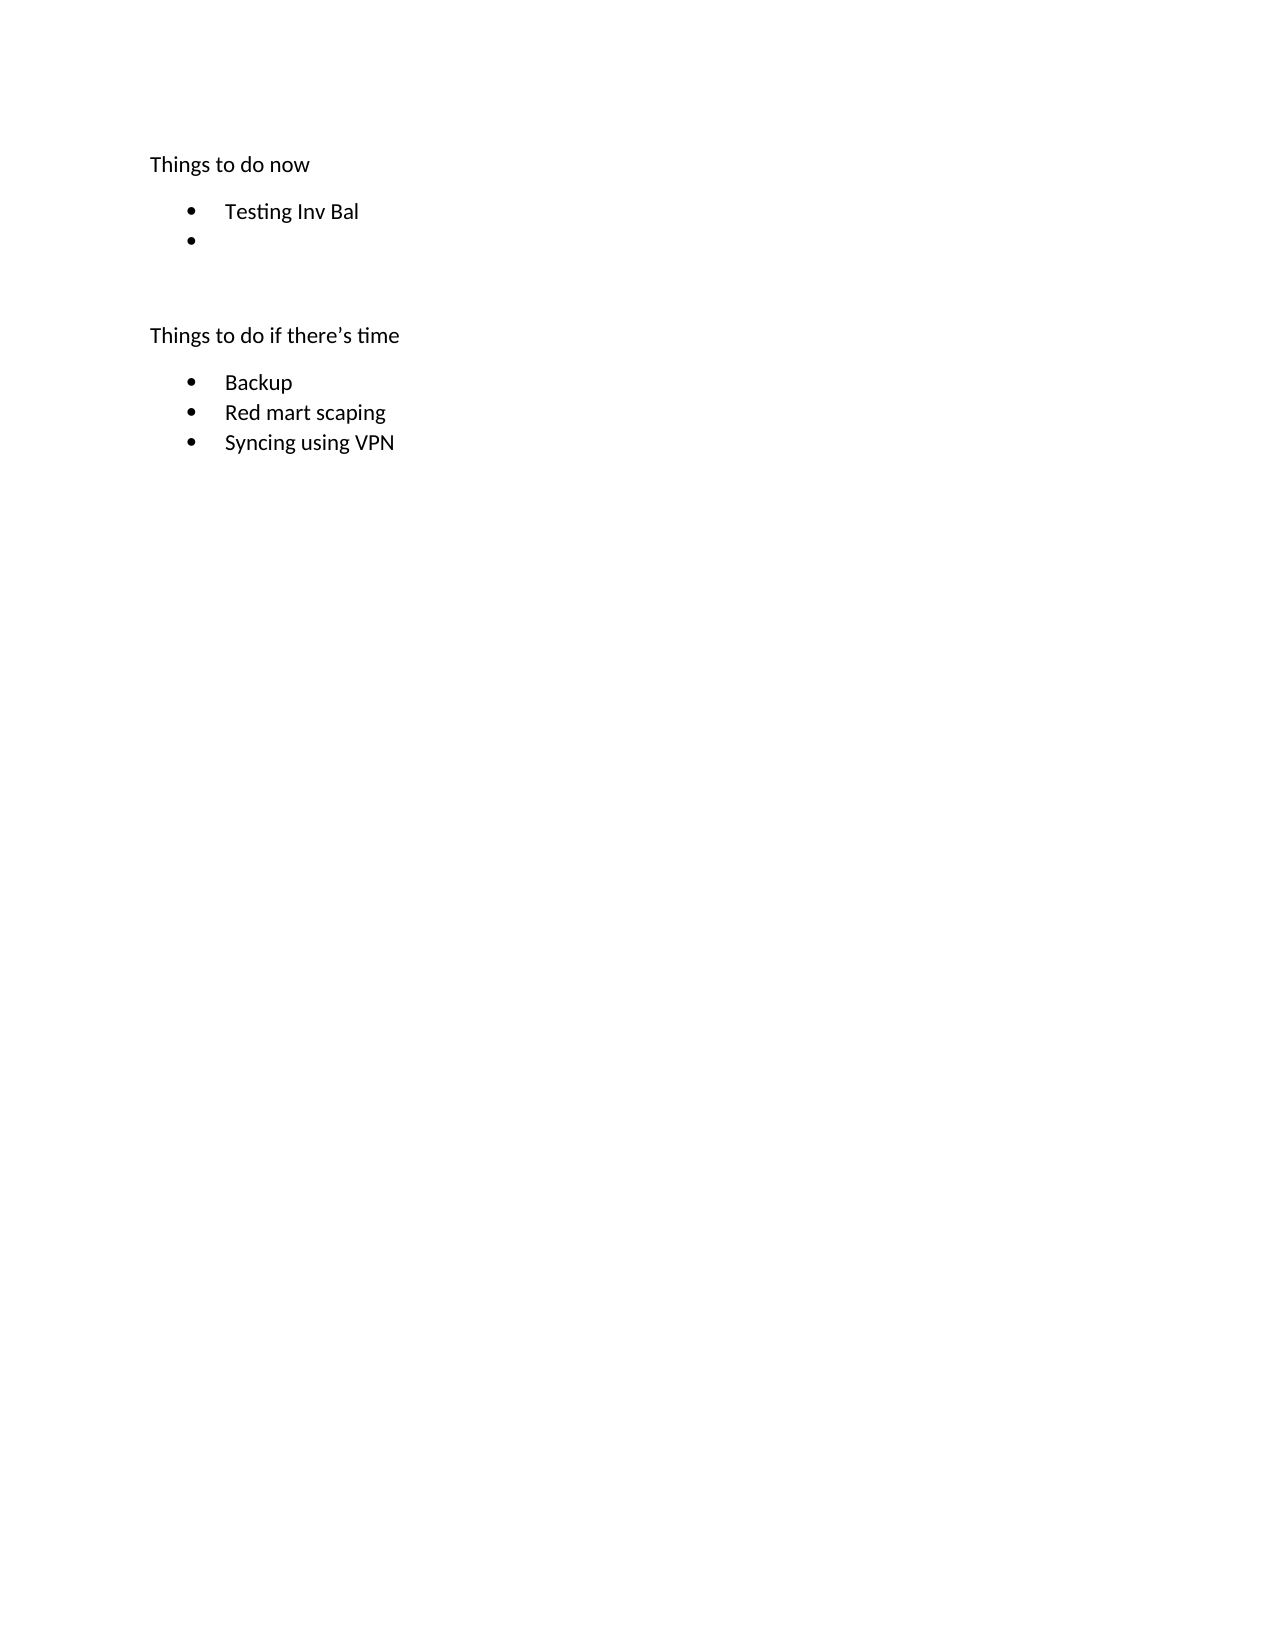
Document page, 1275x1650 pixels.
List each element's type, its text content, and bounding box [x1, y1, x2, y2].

list Syncing using VPN [187, 428, 1125, 456]
list Backup [187, 368, 1125, 396]
text Things to do now [150, 150, 1125, 178]
list Testing Inv Bal [187, 197, 1125, 225]
list Red mart scaping [187, 398, 1125, 426]
text Things to do if there’s time [150, 321, 1125, 349]
